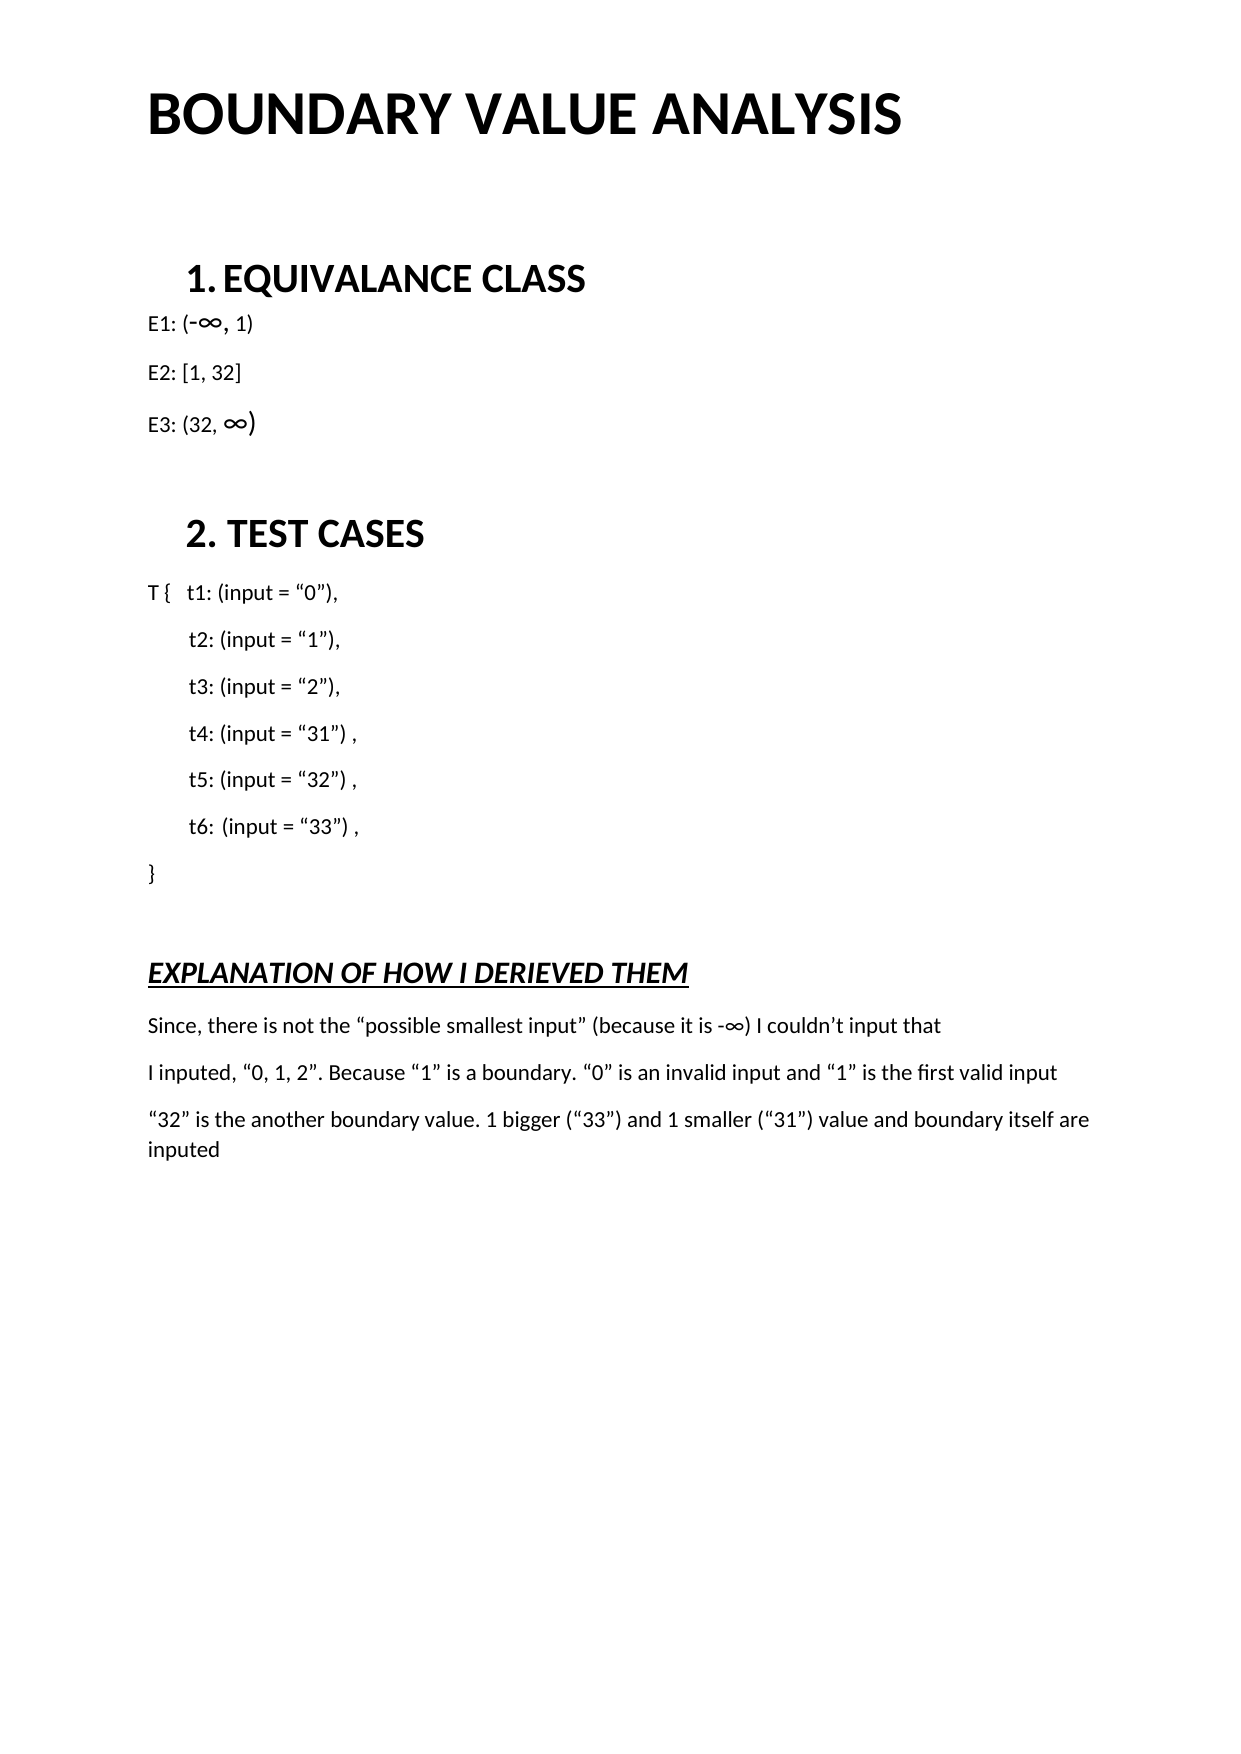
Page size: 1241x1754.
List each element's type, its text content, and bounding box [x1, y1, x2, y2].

text 2. TEST CASES [148, 507, 1093, 557]
text E3: (32, ∞) [148, 404, 1093, 440]
text I inputed, “0, 1, 2”. Because “1” is a boundary. “0” is an invalid input and “1” is the first valid input [148, 1058, 1093, 1086]
text } [148, 859, 1093, 887]
text t6: (input = “33”) , [148, 812, 1093, 841]
text E1: (-∞, 1) [148, 303, 1093, 338]
text t3: (input = “2”), [148, 672, 1093, 700]
text t2: (input = “1”), [148, 625, 1093, 653]
text t5: (input = “32”) , [148, 766, 1093, 794]
text Since, there is not the “possible smallest input” (because it is -∞) I couldn’t input that [148, 1011, 1093, 1039]
text EXPLANATION OF HOW I DERIEVED THEM [148, 953, 1093, 991]
text T { t1: (input = “0”), [148, 578, 1093, 606]
text “32” is the another boundary value. 1 bigger (“33”) and 1 smaller (“31”) value and boundary itself are inputed [148, 1105, 1093, 1163]
text E2: [1, 32] [148, 358, 1093, 386]
text t4: (input = “31”) , [148, 719, 1093, 747]
